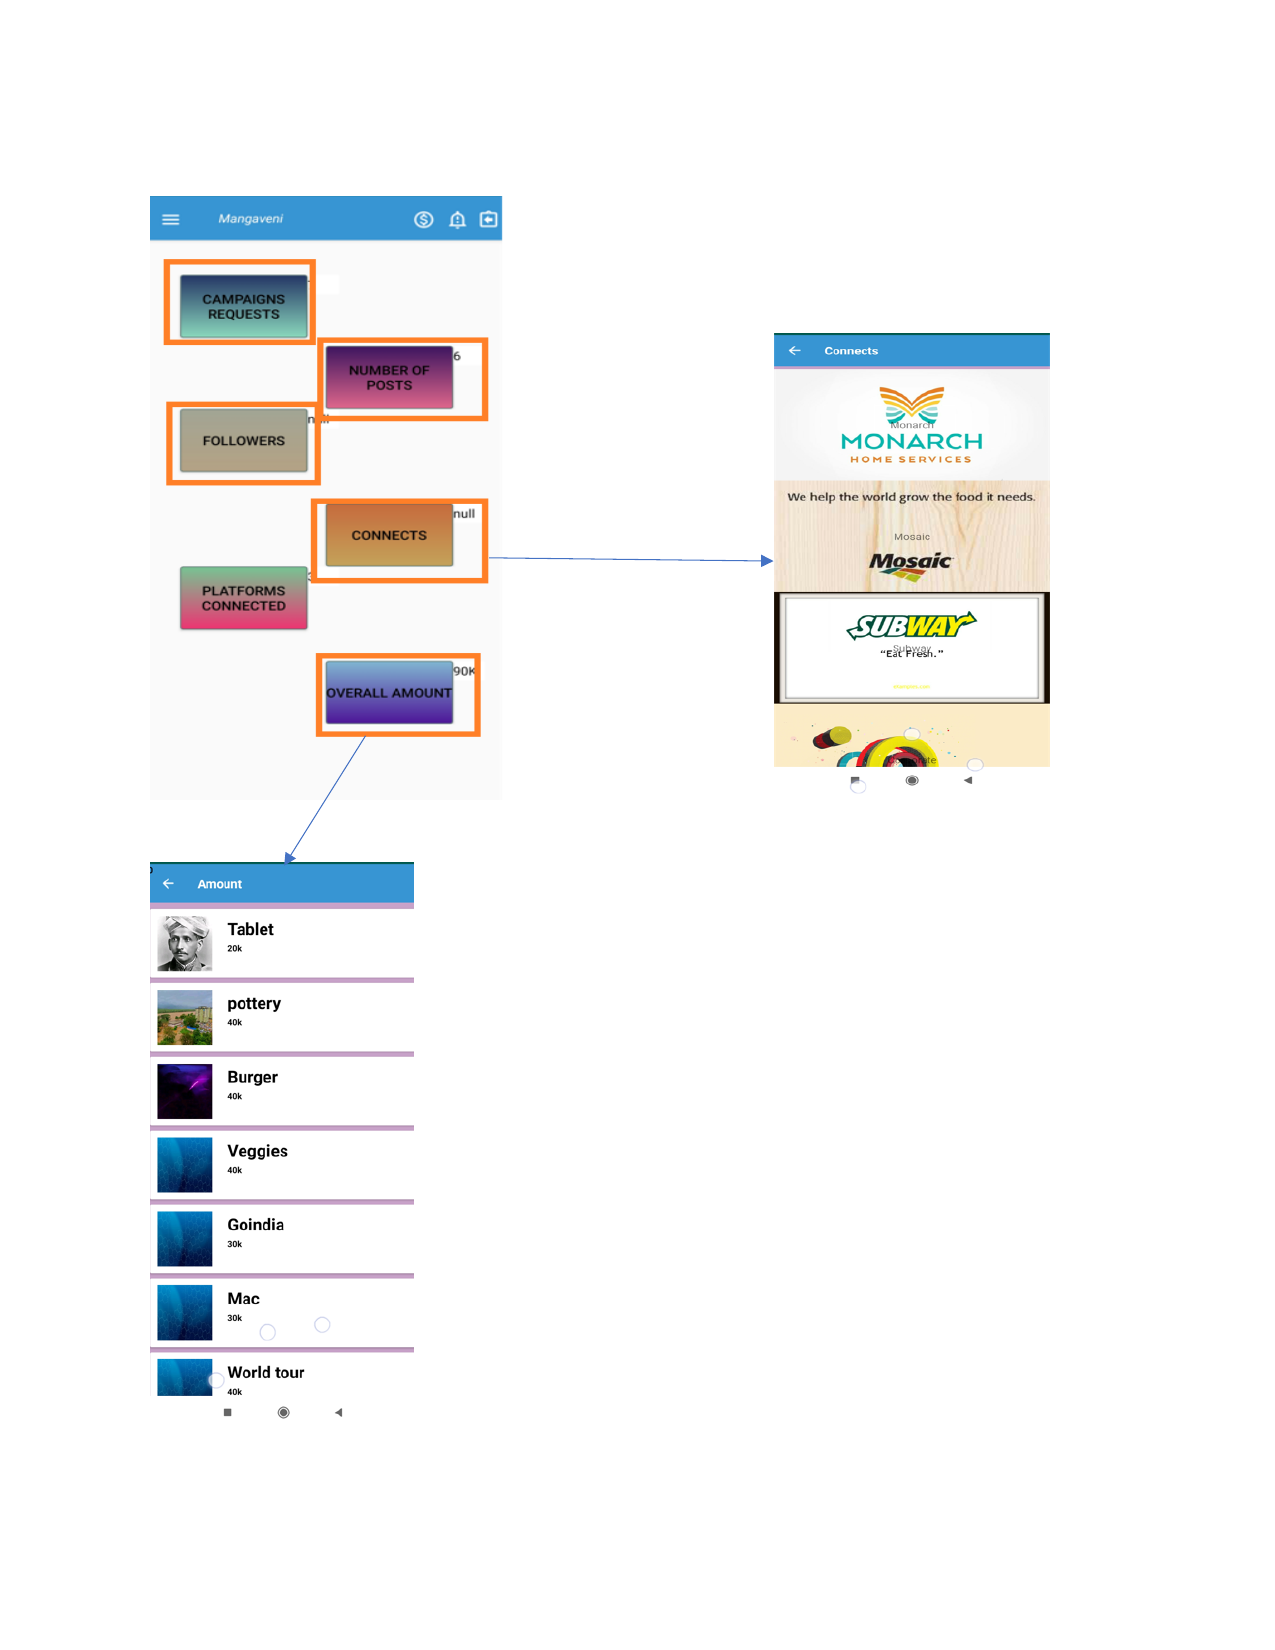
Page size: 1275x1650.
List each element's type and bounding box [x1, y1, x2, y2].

picture [150, 196, 506, 800]
picture [150, 862, 414, 1432]
picture [773, 333, 1052, 800]
